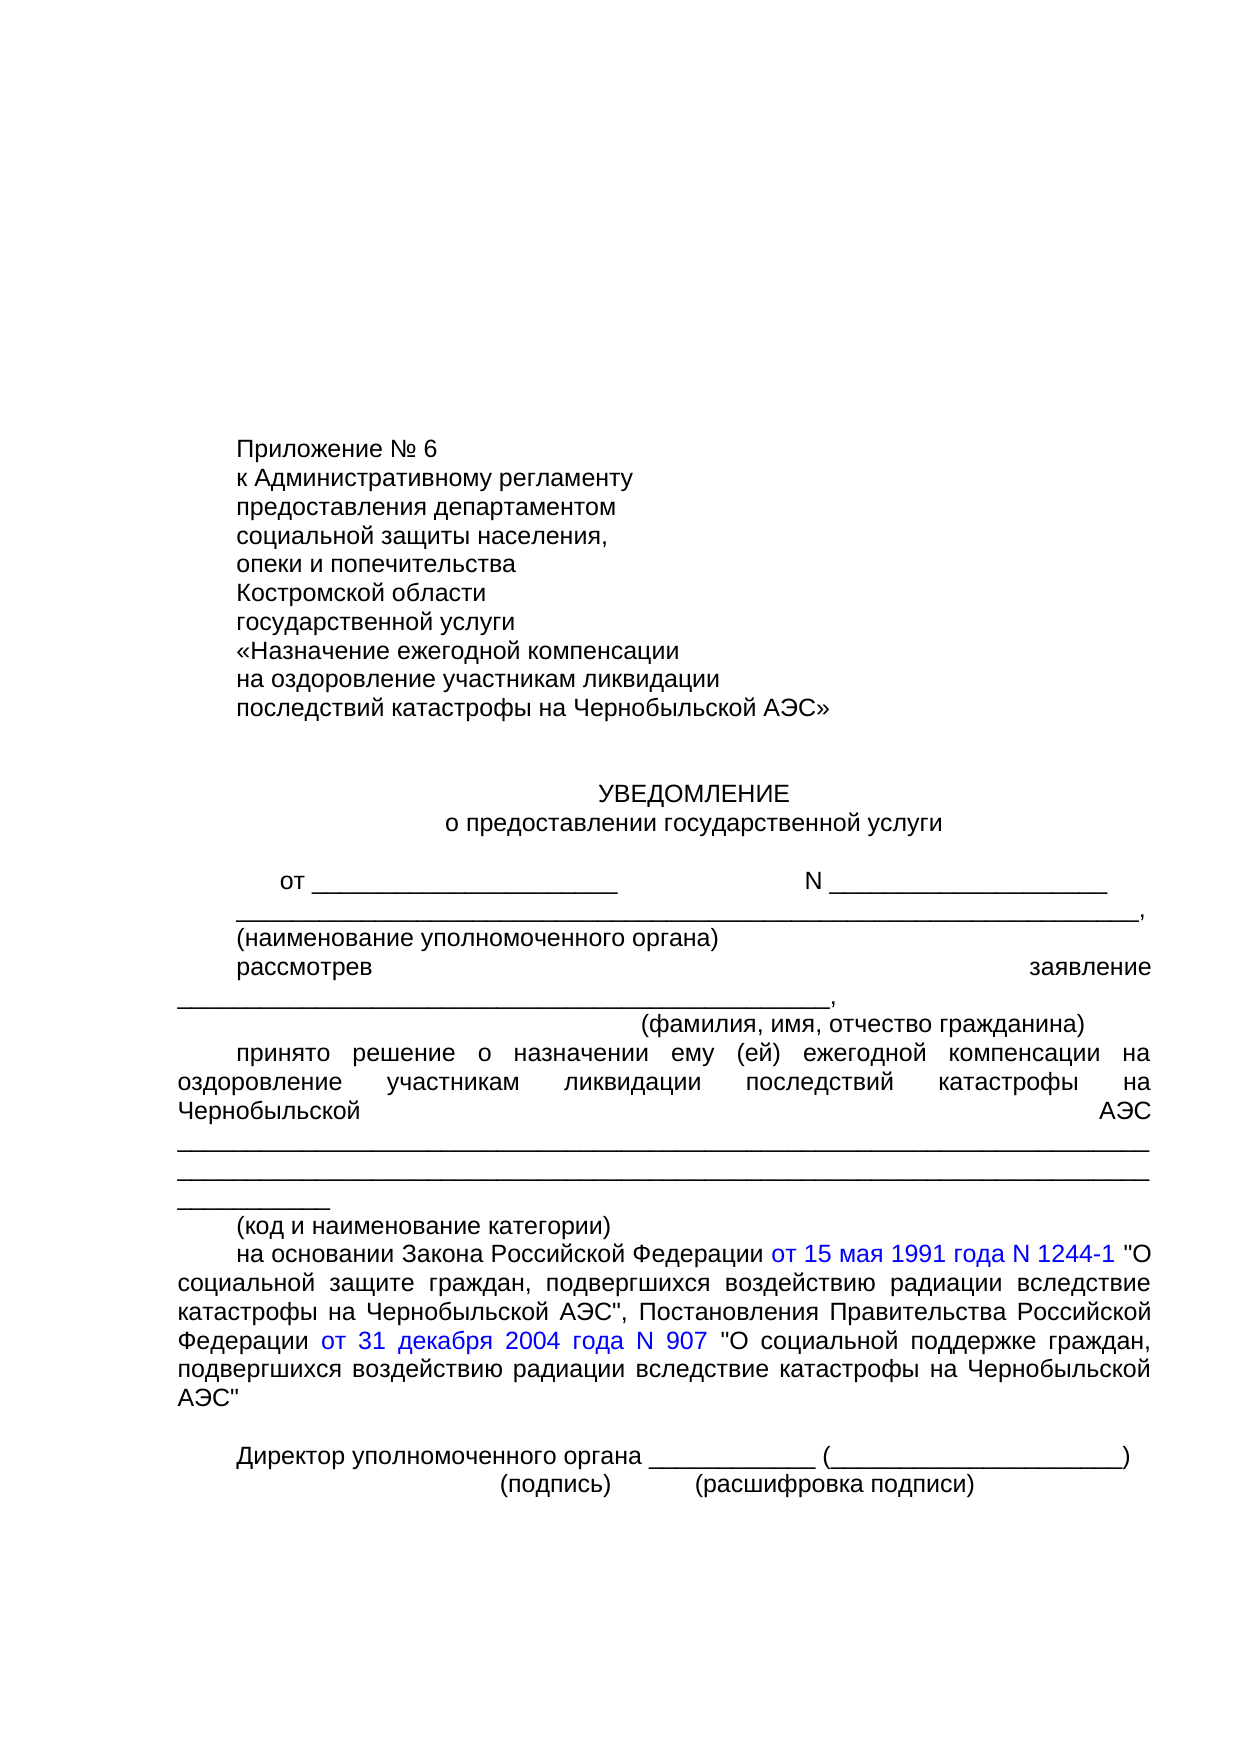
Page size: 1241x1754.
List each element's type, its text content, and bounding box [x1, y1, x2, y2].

text государственной услуги [177, 607, 1152, 636]
text (подпись) (расшифровка подписи) [177, 1469, 1152, 1498]
text (код и наименование категории) [177, 1211, 1152, 1239]
text рассмотрев заявление _______________________________________________, [177, 952, 1152, 1009]
text УВЕДОМЛЕНИЕ [177, 779, 1152, 808]
text социальной защиты населения, [177, 521, 1152, 549]
text от ______________________ N ____________________ [177, 866, 1152, 894]
text _________________________________________________________________, [177, 894, 1152, 923]
text Приложение № 6 [177, 434, 1152, 463]
text последствий катастрофы на Чернобыльской АЭС» [177, 693, 1152, 722]
text принято решение о назначении ему (ей) ежегодной компенсации на оздоровление участникам ликвидации последствий катастрофы на Чернобыльской АЭС _______________________________________________________________________________________________________________________________________________________ [177, 1038, 1152, 1211]
text к Административному регламенту [177, 463, 1152, 492]
text «Назначение ежегодной компенсации [177, 636, 1152, 664]
text Костромской области [177, 578, 1152, 607]
text о предоставлении государственной услуги [177, 808, 1152, 837]
text (наименование уполномоченного органа) [177, 923, 1152, 952]
text (фамилия, имя, отчество гражданина) [177, 1009, 1152, 1038]
text на основании Закона Российской Федерации от 15 мая 1991 года N 1244-1 "О социальной защите граждан, подвергшихся воздействию радиации вследствие катастрофы на Чернобыльской АЭС", Постановления Правительства Российской Федерации от 31 декабря 2004 года N 907 "О социальной поддержке граждан, подвергшихся воздействию радиации вследствие катастрофы на Чернобыльской АЭС" [177, 1239, 1152, 1412]
text опеки и попечительства [177, 549, 1152, 578]
text на оздоровление участникам ликвидации [177, 664, 1152, 693]
text предоставления департаментом [177, 492, 1152, 521]
text Директор уполномоченного органа ____________ (_____________________) [177, 1441, 1152, 1469]
